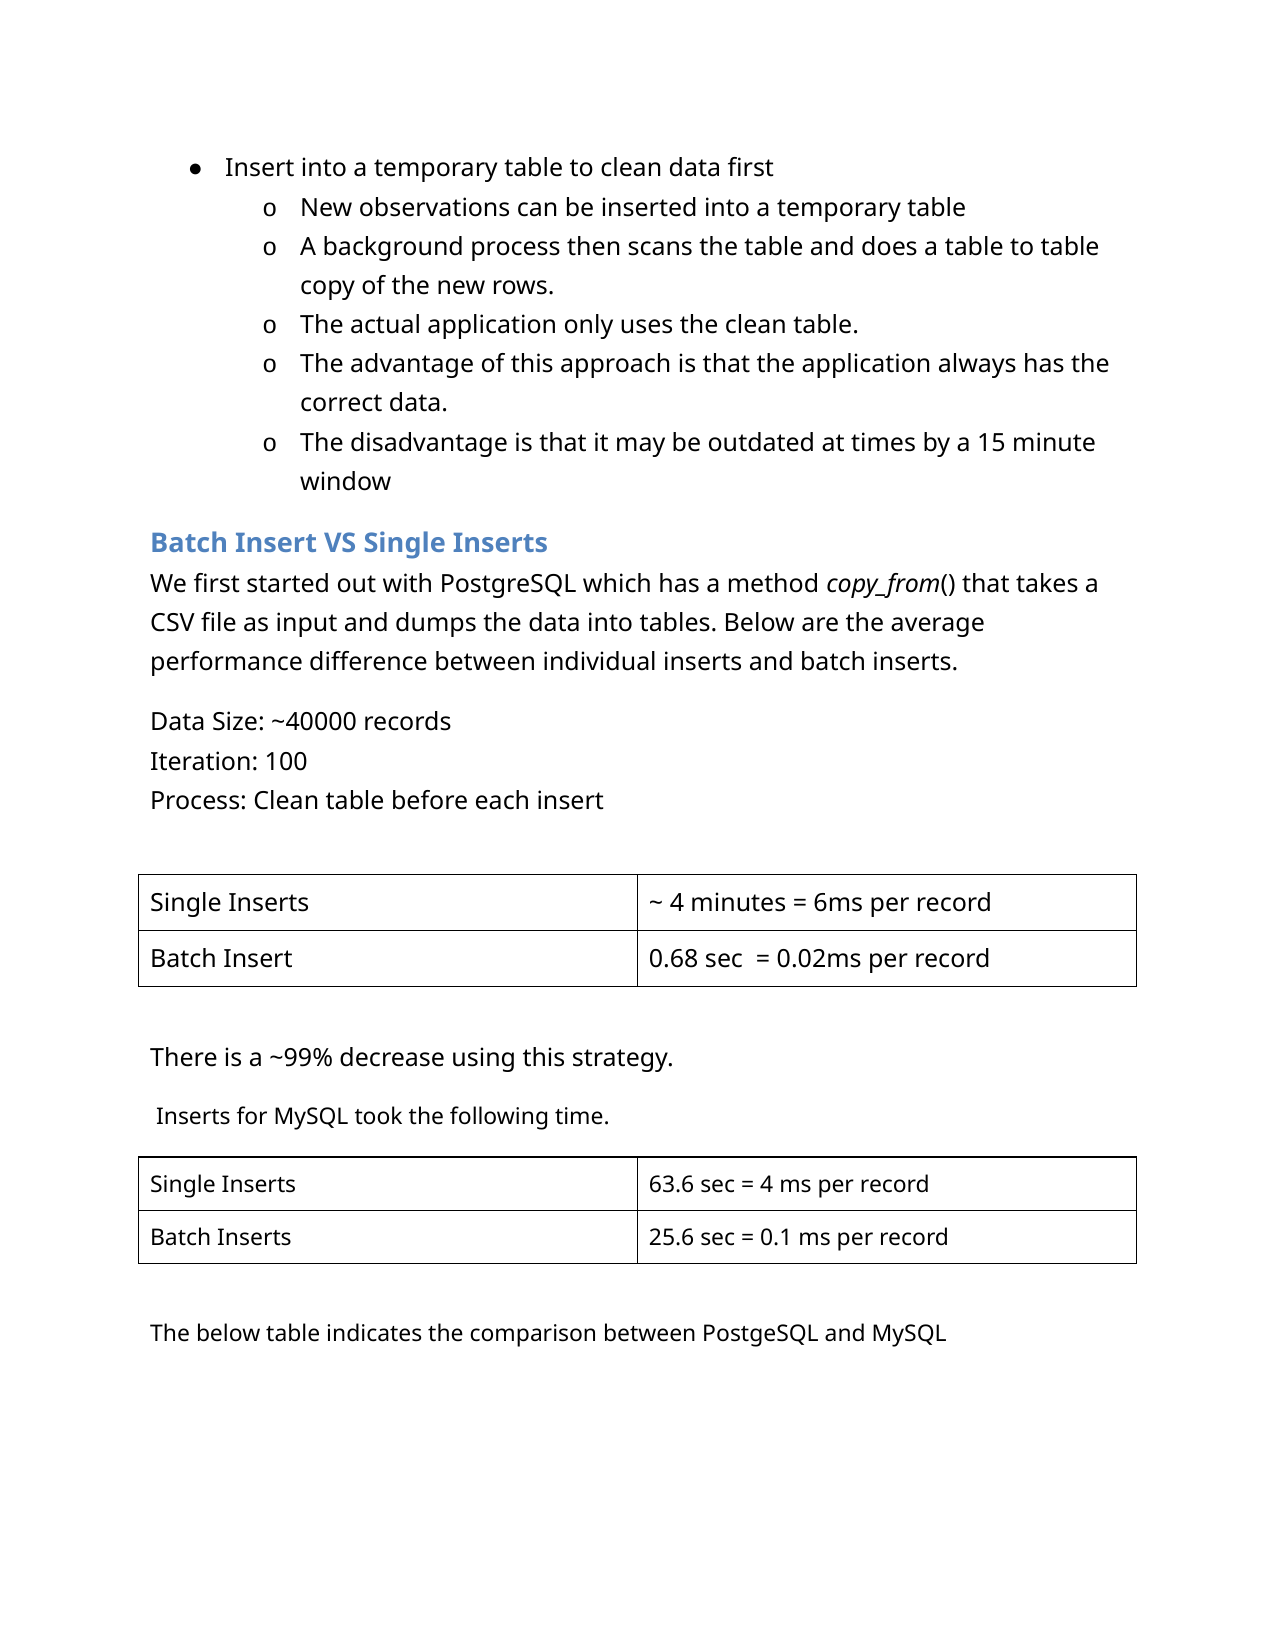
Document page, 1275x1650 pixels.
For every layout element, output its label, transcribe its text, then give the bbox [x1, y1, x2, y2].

subtitle Batch Insert VS Single Inserts [150, 523, 1125, 560]
table_header ~ 4 minutes = 6ms per record [638, 875, 1136, 929]
list A background process then scans the table and does a table to table copy of the new rows. [263, 228, 1125, 302]
text There is a ~99% decrease using this strategy. [150, 1039, 1125, 1074]
list Insert into a temporary table to clean data first [188, 150, 1125, 184]
list New observations can be inserted into a temporary table [263, 189, 1125, 223]
list The disadvantage is that it may be outdated at times by a 15 minute window [263, 424, 1125, 497]
table_header Single Inserts [139, 1158, 637, 1209]
table_cell Batch Insert [139, 931, 637, 986]
list The advantage of this approach is that the application always has the correct data. [263, 346, 1125, 419]
table_cell 0.68 sec = 0.02ms per record [638, 931, 1136, 986]
table_cell Batch Inserts [139, 1211, 637, 1263]
list The actual application only uses the clean table. [263, 307, 1125, 341]
text Data Size: ~40000 records Iteration: 100 Process: Clean table before each insert [150, 704, 1125, 849]
text We first started out with PostgreSQL which has a method copy_from() that takes a CSV file as input and dumps the data into tables. Below are the average performance difference between individual inserts and batch inserts. [150, 566, 1125, 678]
text Inserts for MySQL took the following time. [150, 1099, 1125, 1131]
table_header 63.6 sec = 4 ms per record [638, 1158, 1136, 1209]
table_cell 25.6 sec = 0.1 ms per record [638, 1211, 1136, 1263]
text The below table indicates the comparison between PostgeSQL and MySQL [150, 1317, 1125, 1348]
table_header Single Inserts [139, 875, 637, 929]
